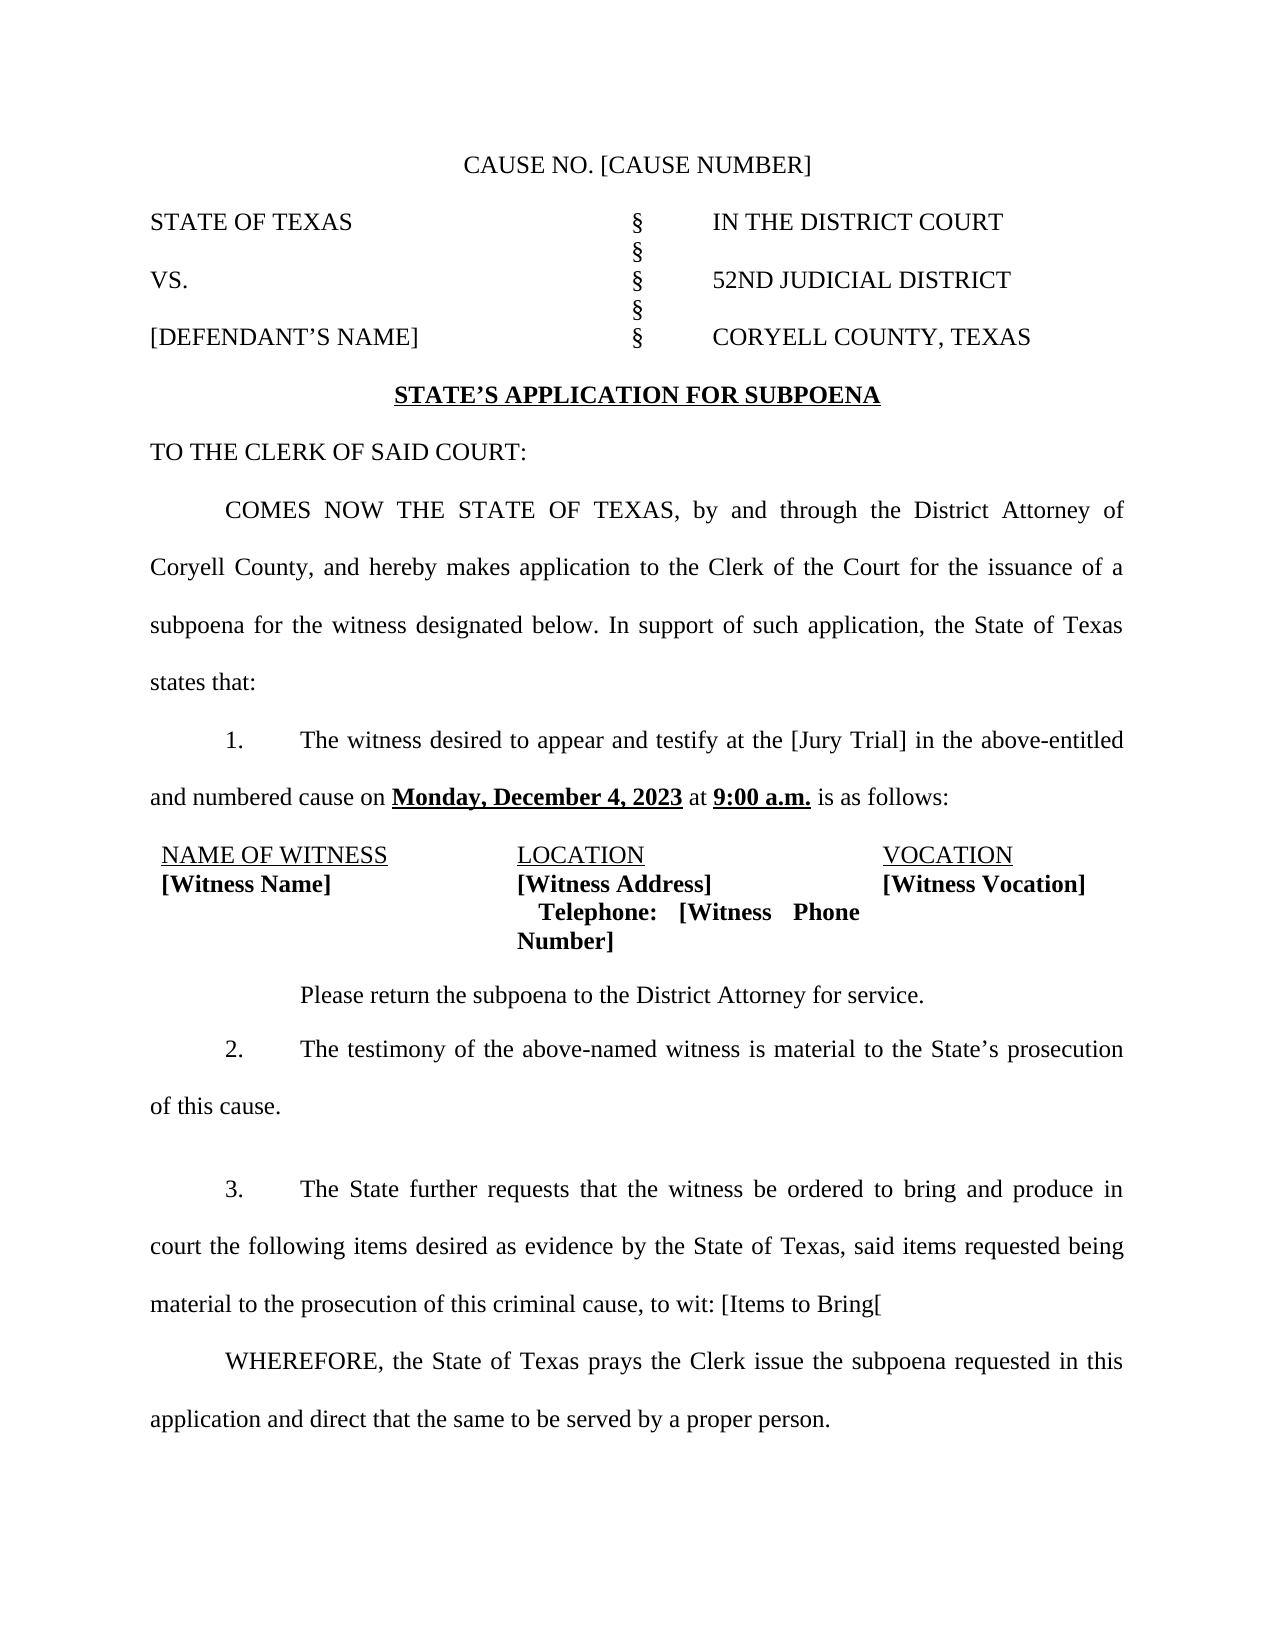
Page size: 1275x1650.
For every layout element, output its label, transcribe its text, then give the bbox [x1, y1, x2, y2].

text [Defendant’s Name] § CORYELL COUNTY, TEXAS [150, 322, 1125, 351]
text WHEREFORE, the State of Texas prays the Clerk issue the subpoena requested in this application and direct that the same to be served by a proper person. [150, 1346, 1125, 1432]
text Please return the subpoena to the District Attorney for service. [150, 980, 1125, 1009]
text VS. § 52nd JUDICIAL DISTRICT [150, 265, 1125, 294]
text 3. The State further requests that the witness be ordered to bring and produce in court the following items desired as evidence by the State of Texas, said items requested being material to the prosecution of this criminal cause, to wit: [Items to Bring[ [150, 1174, 1125, 1317]
table_header VOCATION [871, 840, 1124, 869]
text COMES NOW THE STATE OF TEXAS, by and through the District Attorney of Coryell County, and hereby makes application to the Clerk of the Court for the issuance of a subpoena for the witness designated below. In support of such application, the State of Texas states that: [150, 495, 1125, 696]
table_cell [Witness Vocation] [871, 869, 1124, 955]
text STATE’S APPLICATION FOR SUBPOENA [150, 380, 1125, 409]
table_cell [Witness Address] Telephone: [Witness Phone Number] [506, 869, 871, 955]
text 2. The testimony of the above-named witness is material to the State’s prosecution of this cause. [150, 1034, 1125, 1120]
table_cell [Witness Name] [150, 869, 506, 955]
table_header LOCATION [506, 840, 871, 869]
text § [150, 294, 1125, 322]
text TO THE CLERK OF SAID COURT: [150, 437, 1125, 466]
text § [150, 236, 1125, 265]
text CAUSE NO. [Cause Number] [150, 150, 1125, 179]
text STATE OF TEXAS § IN THE DISTRICT COURT [150, 207, 1125, 236]
table_header NAME OF WITNESS [150, 840, 506, 869]
text 1. The witness desired to appear and testify at the [Jury Trial] in the above-entitled and numbered cause on Monday, December 4, 2023 at 9:00 a.m. is as follows: [150, 725, 1125, 811]
